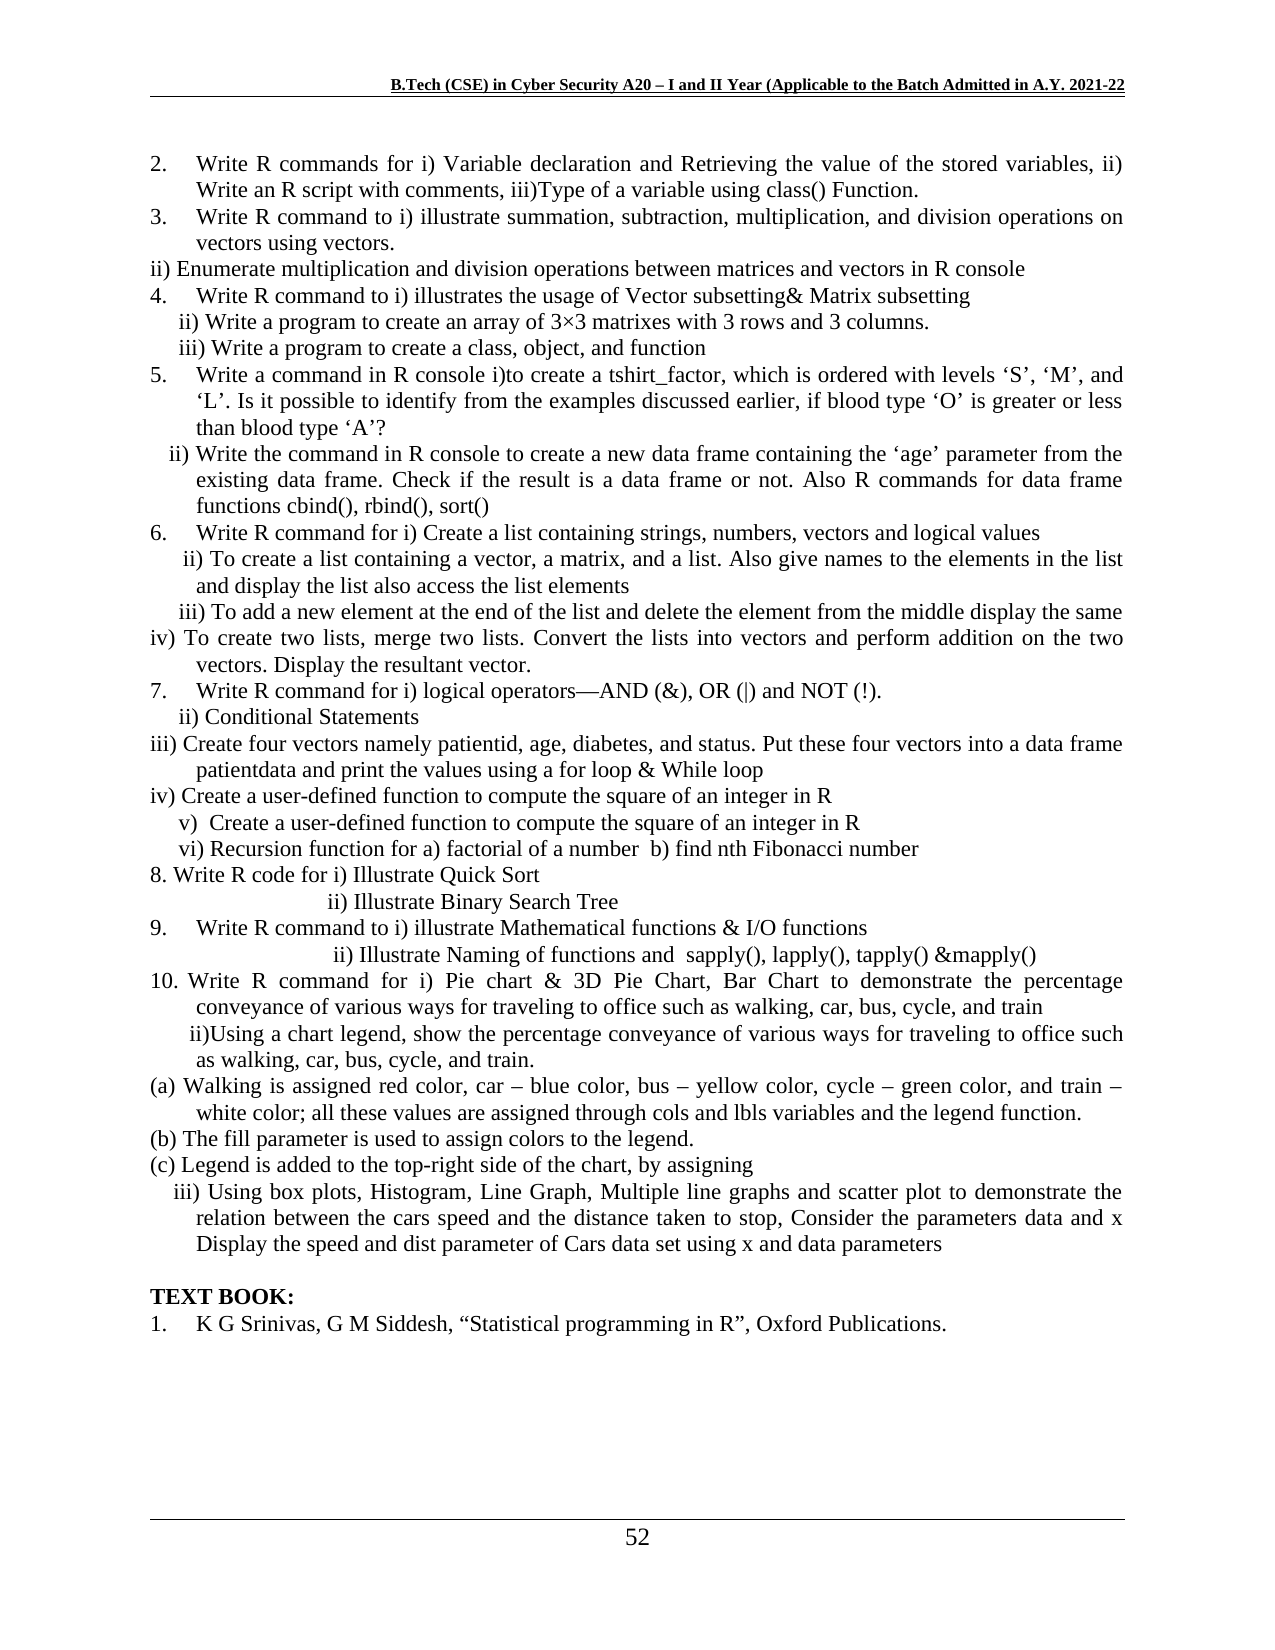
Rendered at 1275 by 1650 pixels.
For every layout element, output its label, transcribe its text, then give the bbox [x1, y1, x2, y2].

text ii) To create a list containing a vector, a matrix, and a list. Also give names to the elements in the list and display the list also access the list elements [150, 545, 1125, 598]
list Write a command in R console i)to create a tshirt_factor, which is ordered with levels ‘S’, ‘M’, and ‘L’. Is it possible to identify from the examples discussed earlier, if blood type ‘O’ is greater or less than blood type ‘A’? [150, 361, 1125, 440]
text TEXT BOOK: [150, 1283, 1125, 1309]
text iv) Create a user-defined function to compute the square of an integer in R [150, 782, 1125, 809]
list Write R commands for i) Variable declaration and Retrieving the value of the stored variables, ii) Write an R script with comments, iii)Type of a variable using class() Function. [150, 150, 1125, 203]
text iii) To add a new element at the end of the list and delete the element from the middle display the same [150, 598, 1125, 624]
text (a) Walking is assigned red color, car – blue color, bus – yellow color, cycle – green color, and train – white color; all these values are assigned through cols and lbls variables and the legend function. [150, 1072, 1125, 1125]
text ii) Conditional Statements [150, 703, 1125, 730]
text ii) Write a program to create an array of 3×3 matrixes with 3 rows and 3 columns. [150, 308, 1125, 334]
text iii) Write a program to create a class, object, and function [150, 334, 1125, 361]
list Write R command for i) Create a list containing strings, numbers, vectors and logical values [150, 519, 1125, 545]
list Write R command to i) illustrate Mathematical functions & I/O functions [150, 914, 1125, 941]
text ii) Illustrate Binary Search Tree [150, 888, 1125, 914]
text ii) Write the command in R console to create a new data frame containing the ‘age’ parameter from the existing data frame. Check if the result is a data frame or not. Also R commands for data frame functions cbind(), rbind(), sort() [150, 440, 1125, 519]
text iii) Create four vectors namely patientid, age, diabetes, and status. Put these four vectors into a data frame patientdata and print the values using a for loop & While loop [150, 730, 1125, 782]
text (b) The fill parameter is used to assign colors to the legend. [150, 1125, 1125, 1151]
text (c) Legend is added to the top-right side of the chart, by assigning [150, 1151, 1125, 1178]
text ii) Illustrate Naming of functions and sapply(), lapply(), tapply() &mapply() [150, 941, 1125, 967]
list Write R command for i) Pie chart & 3D Pie Chart, Bar Chart to demonstrate the percentage conveyance of various ways for traveling to office such as walking, car, bus, cycle, and train [150, 967, 1125, 1020]
text 8. Write R code for i) Illustrate Quick Sort [150, 862, 1125, 888]
text ii)Using a chart legend, show the percentage conveyance of various ways for traveling to office such as walking, car, bus, cycle, and train. [150, 1020, 1125, 1072]
list Write R command to i) illustrate summation, subtraction, multiplication, and division operations on vectors using vectors. [150, 203, 1125, 255]
text iv) To create two lists, merge two lists. Convert the lists into vectors and perform addition on the two vectors. Display the resultant vector. [150, 624, 1125, 677]
text v) Create a user-defined function to compute the square of an integer in R [150, 809, 1125, 835]
text iii) Using box plots, Histogram, Line Graph, Multiple line graphs and scatter plot to demonstrate the relation between the cars speed and the distance taken to stop, Consider the parameters data and x Display the speed and dist parameter of Cars data set using x and data parameters [150, 1178, 1125, 1257]
text vi) Recursion function for a) factorial of a number b) find nth Fibonacci number [150, 835, 1125, 862]
text ii) Enumerate multiplication and division operations between matrices and vectors in R console [150, 255, 1125, 282]
list K G Srinivas, G M Siddesh, “Statistical programming in R”, Oxford Publications. [150, 1309, 1125, 1336]
list Write R command to i) illustrates the usage of Vector subsetting& Matrix subsetting [150, 282, 1125, 308]
list Write R command for i) logical operators—AND (&), OR (|) and NOT (!). [150, 677, 1125, 703]
